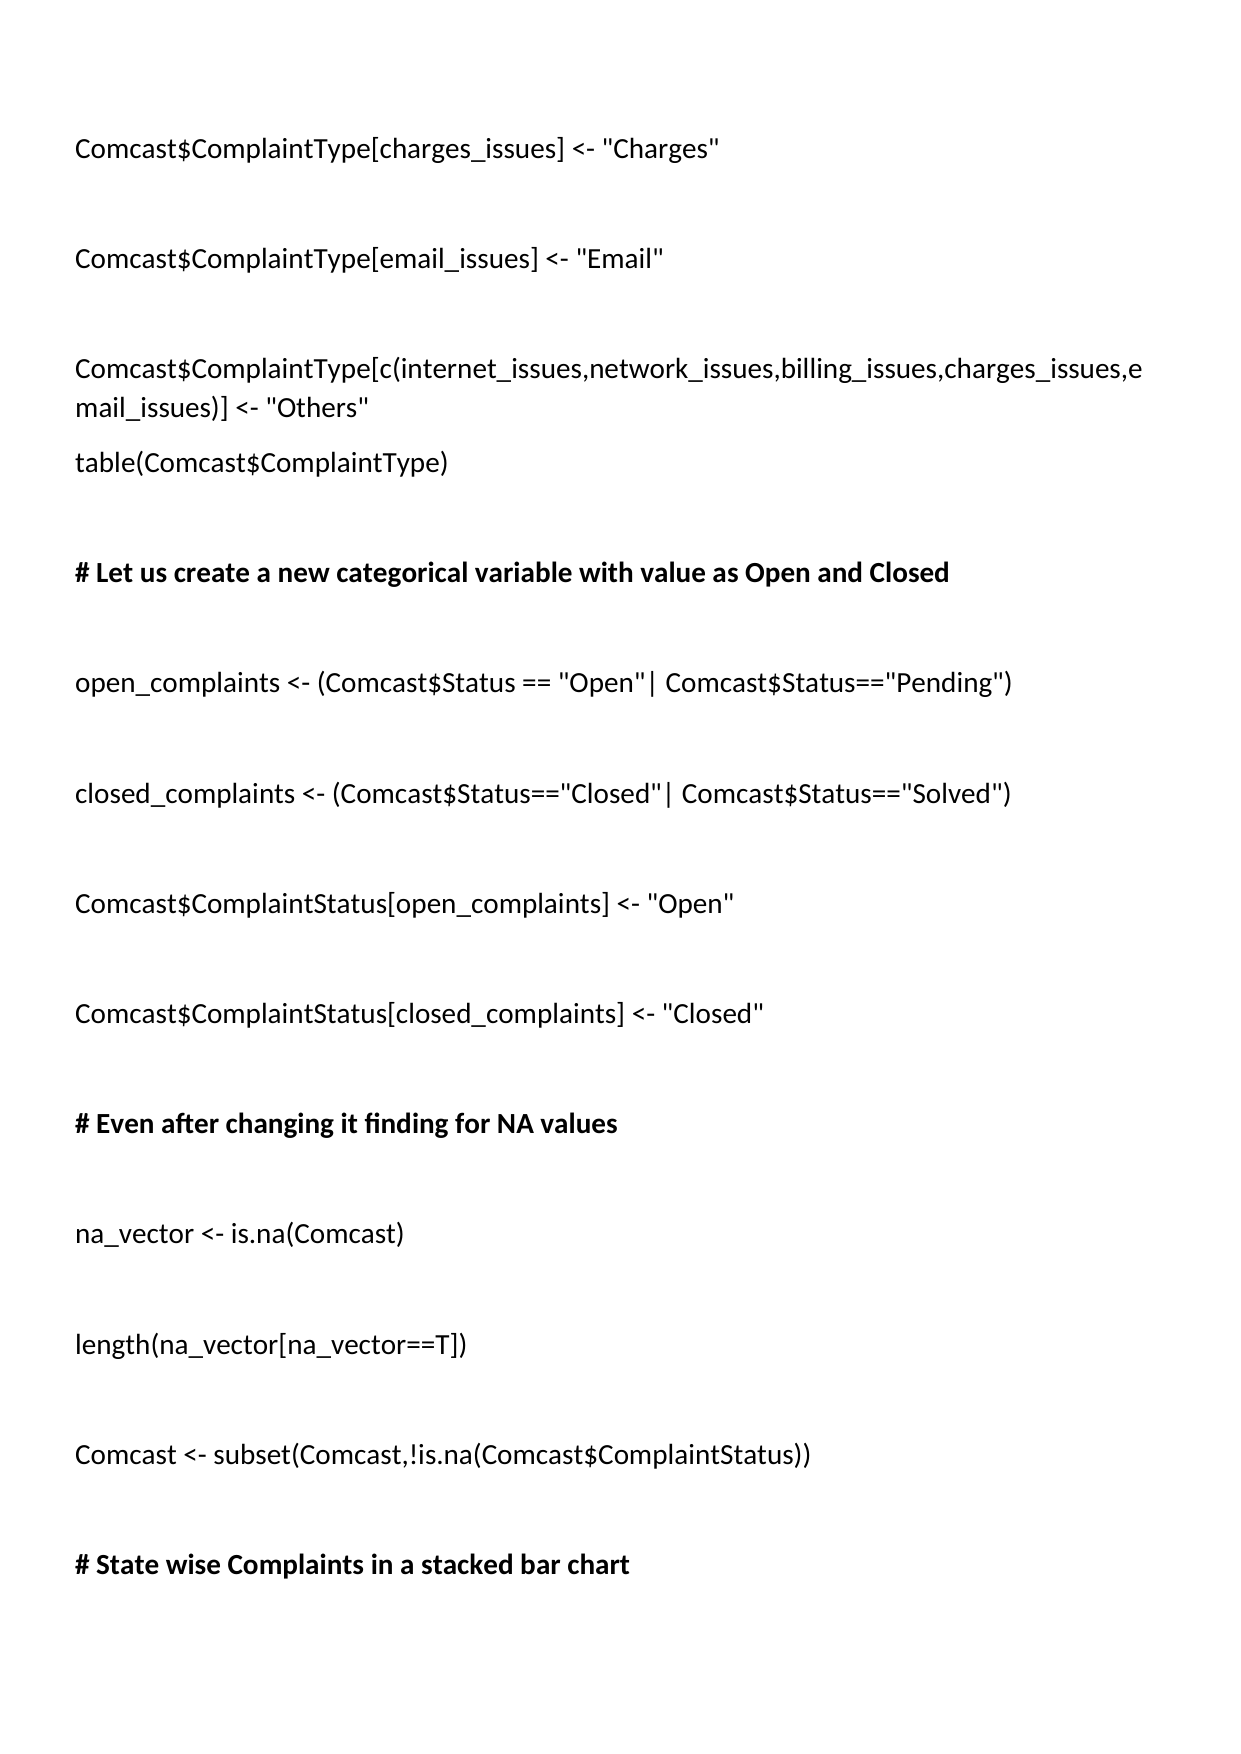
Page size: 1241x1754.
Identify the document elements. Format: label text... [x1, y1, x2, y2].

text length(na_vector[na_vector==T]) [75, 1326, 1165, 1361]
text Comcast$ComplaintType[charges_issues] <- "Charges" [75, 130, 1165, 166]
text open_complaints <- (Comcast$Status == "Open"| Comcast$Status=="Pending") [75, 664, 1165, 700]
text # Even after changing it finding for NA values [75, 1105, 1165, 1141]
text Comcast$ComplaintStatus[closed_complaints] <- "Closed" [75, 995, 1165, 1031]
text # State wise Complaints in a stacked bar chart [75, 1546, 1165, 1582]
text Comcast$ComplaintStatus[open_complaints] <- "Open" [75, 885, 1165, 921]
text table(Comcast$ComplaintType) [75, 444, 1165, 480]
text Comcast <- subset(Comcast,!is.na(Comcast$ComplaintStatus)) [75, 1436, 1165, 1472]
text Comcast$ComplaintType[email_issues] <- "Email" [75, 240, 1165, 276]
text na_vector <- is.na(Comcast) [75, 1216, 1165, 1251]
text Comcast$ComplaintType[c(internet_issues,network_issues,billing_issues,charges_issues,email_issues)] <- "Others" [75, 351, 1165, 424]
text # Let us create a new categorical variable with value as Open and Closed [75, 554, 1165, 590]
text closed_complaints <- (Comcast$Status=="Closed"| Comcast$Status=="Solved") [75, 775, 1165, 810]
